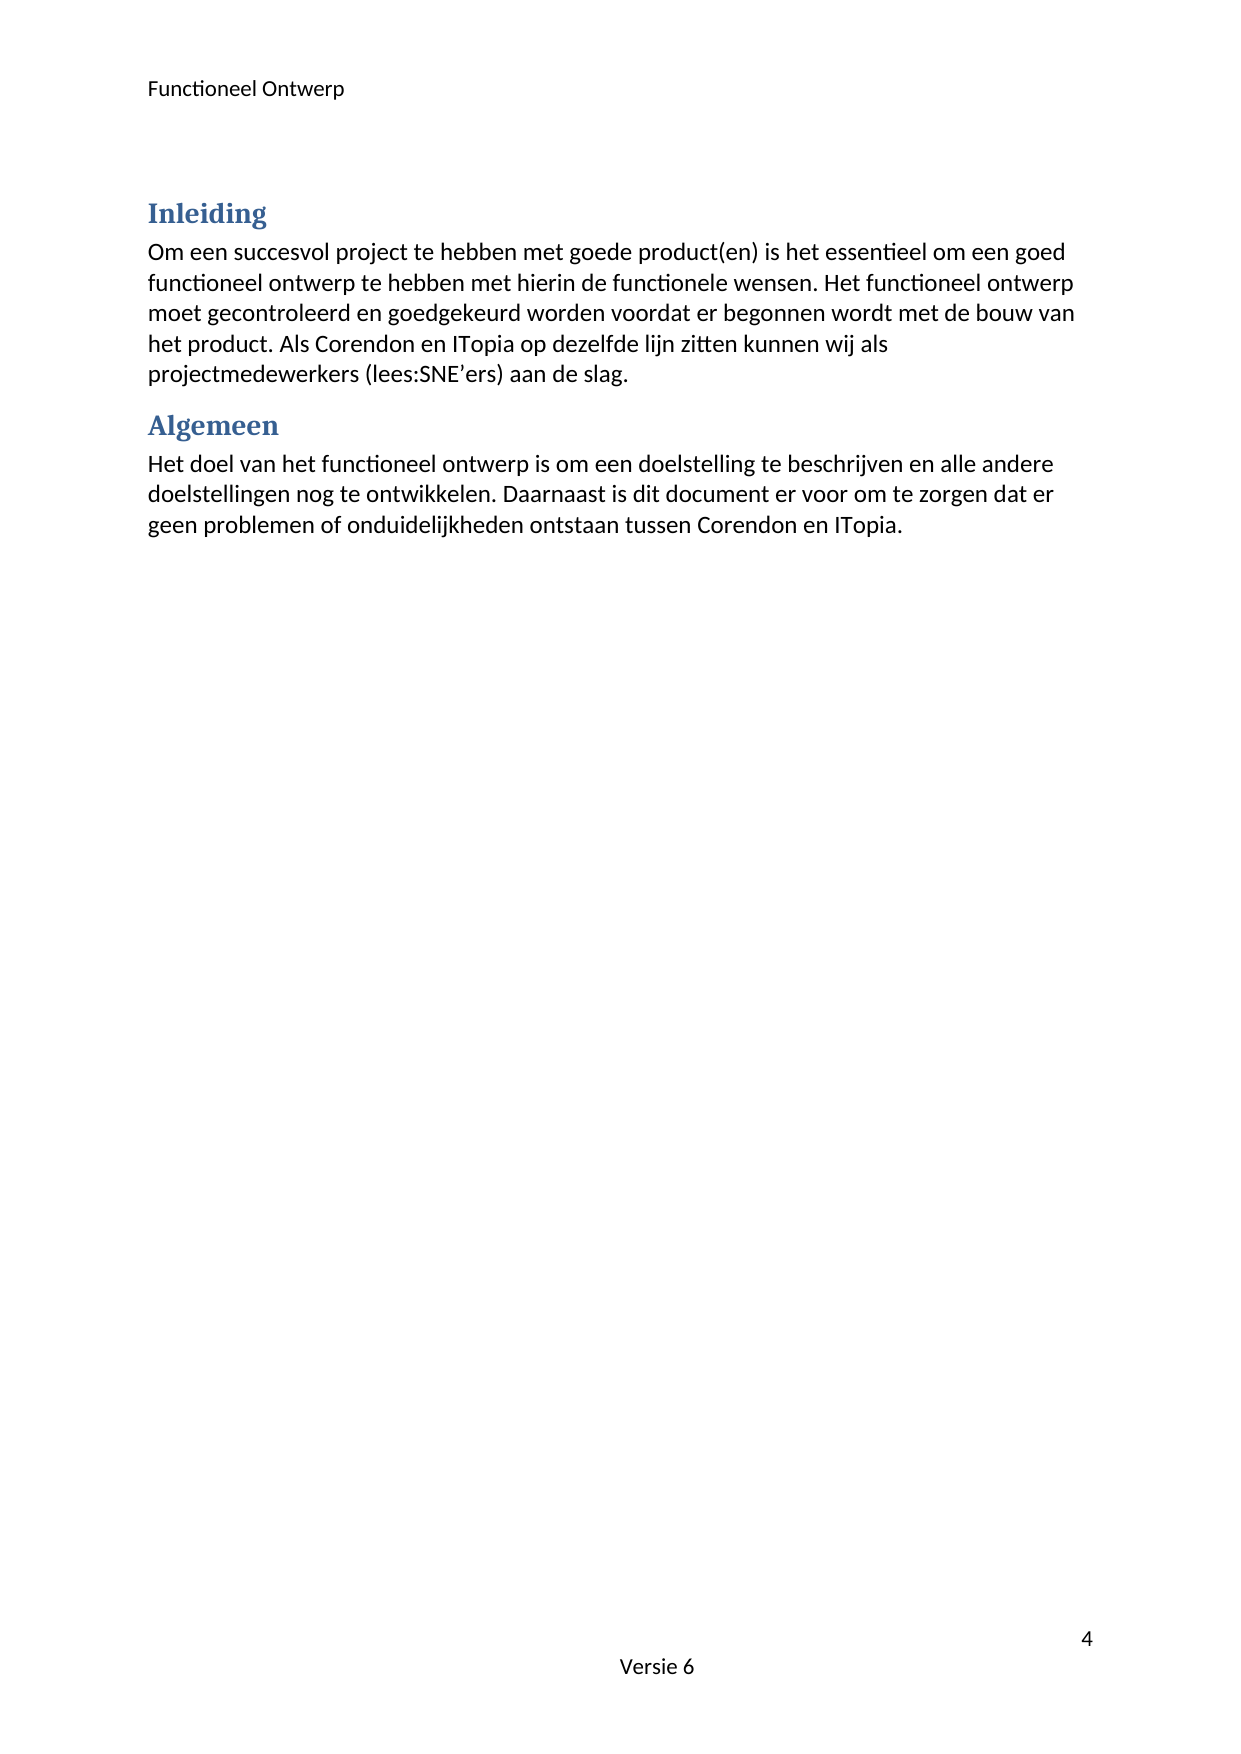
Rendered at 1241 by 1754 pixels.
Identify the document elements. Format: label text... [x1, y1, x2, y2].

text Het doel van het functioneel ontwerp is om een doelstelling te beschrijven en alle andere doelstellingen nog te ontwikkelen. Daarnaast is dit document er voor om te zorgen dat er geen problemen of onduidelijkheden ontstaan tussen Corendon en ITopia. [148, 448, 1093, 540]
subtitle Algemeen [148, 409, 1093, 443]
text Om een succesvol project te hebben met goede product(en) is het essentieel om een goed functioneel ontwerp te hebben met hierin de functionele wensen. Het functioneel ontwerp moet gecontroleerd en goedgekeurd worden voordat er begonnen wordt met de bouw van het product. Als Corendon en ITopia op dezelfde lijn zitten kunnen wij als projectmedewerkers (lees:SNE’ers) aan de slag. [148, 236, 1093, 389]
subtitle Inleiding [148, 198, 1093, 231]
